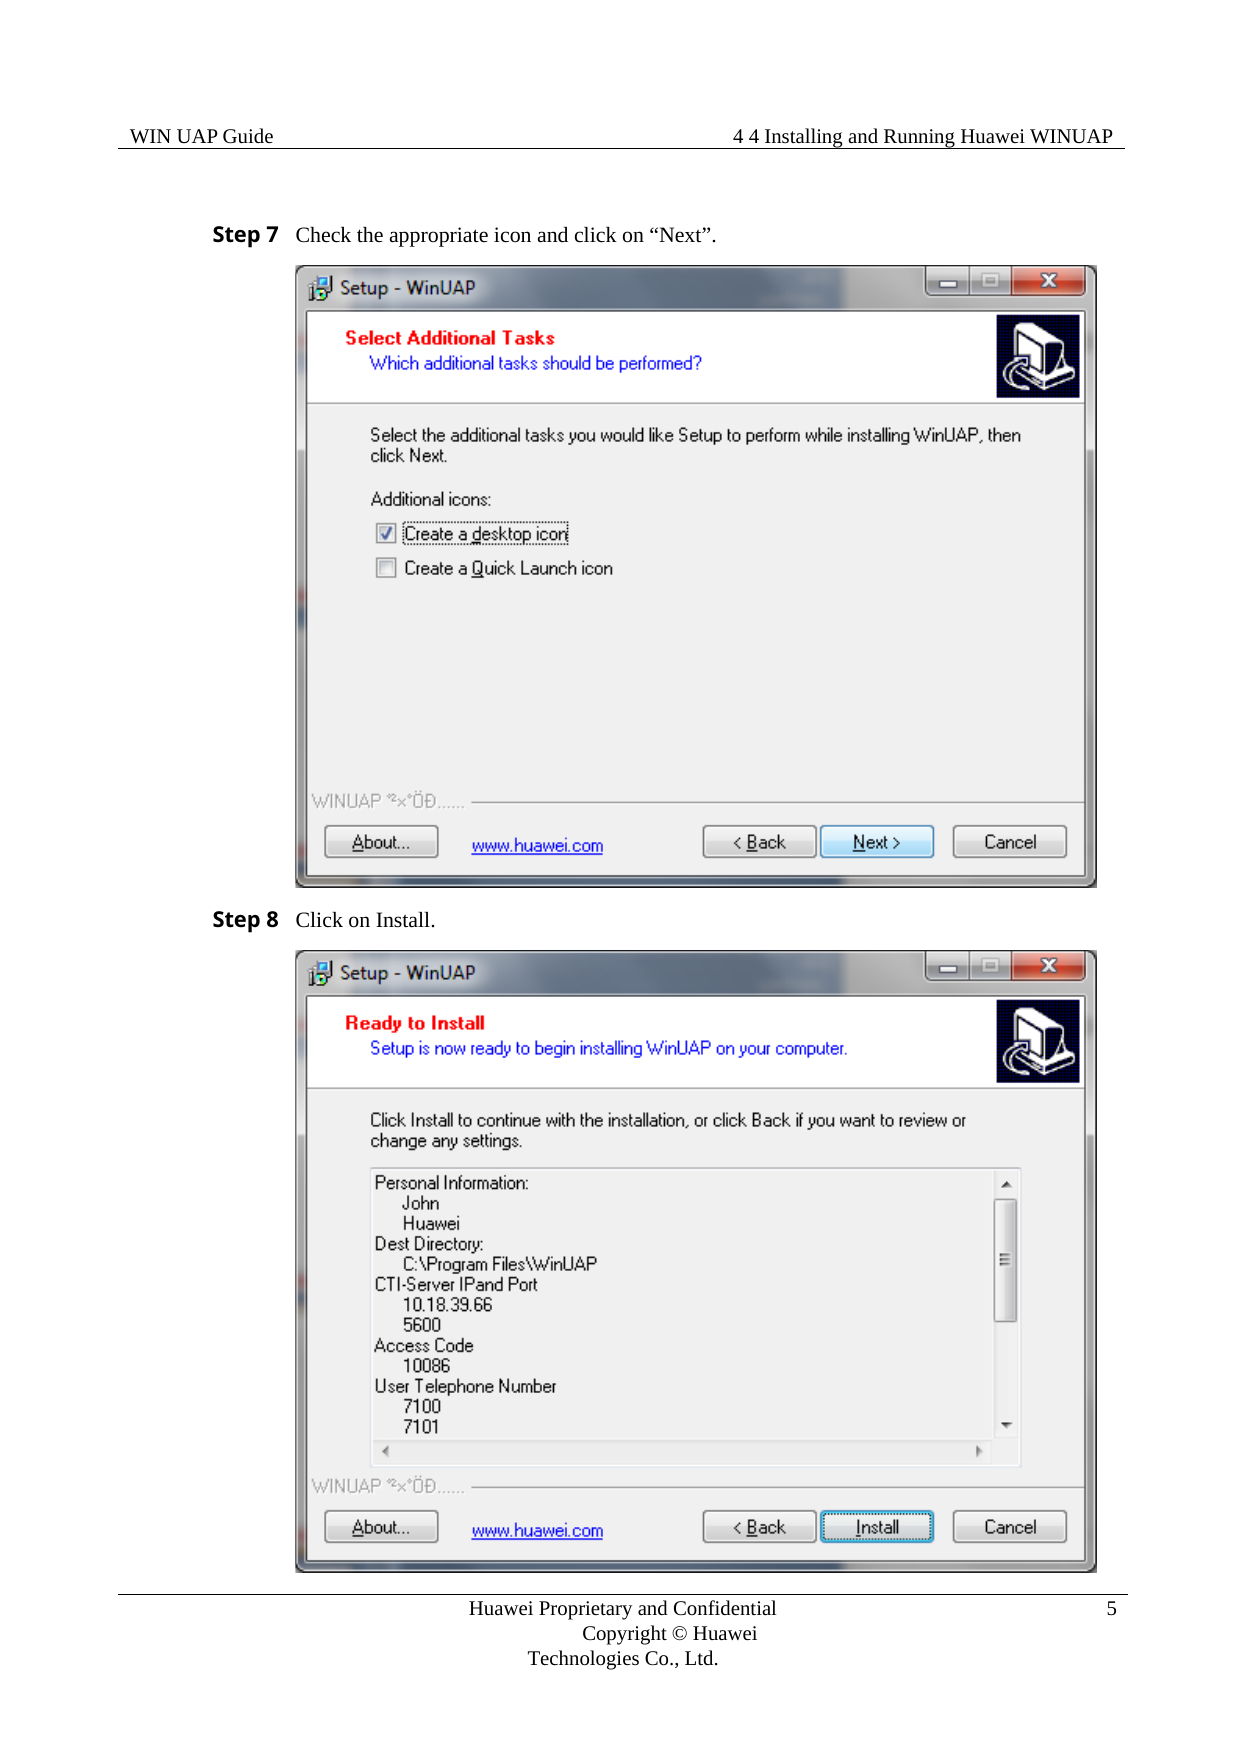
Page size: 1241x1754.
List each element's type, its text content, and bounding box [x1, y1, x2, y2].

text Check the appropriate icon and click on “Next”. [279, 219, 1122, 249]
text Click on Install. [279, 904, 1122, 934]
picture [295, 265, 1097, 888]
picture [295, 950, 1097, 1573]
